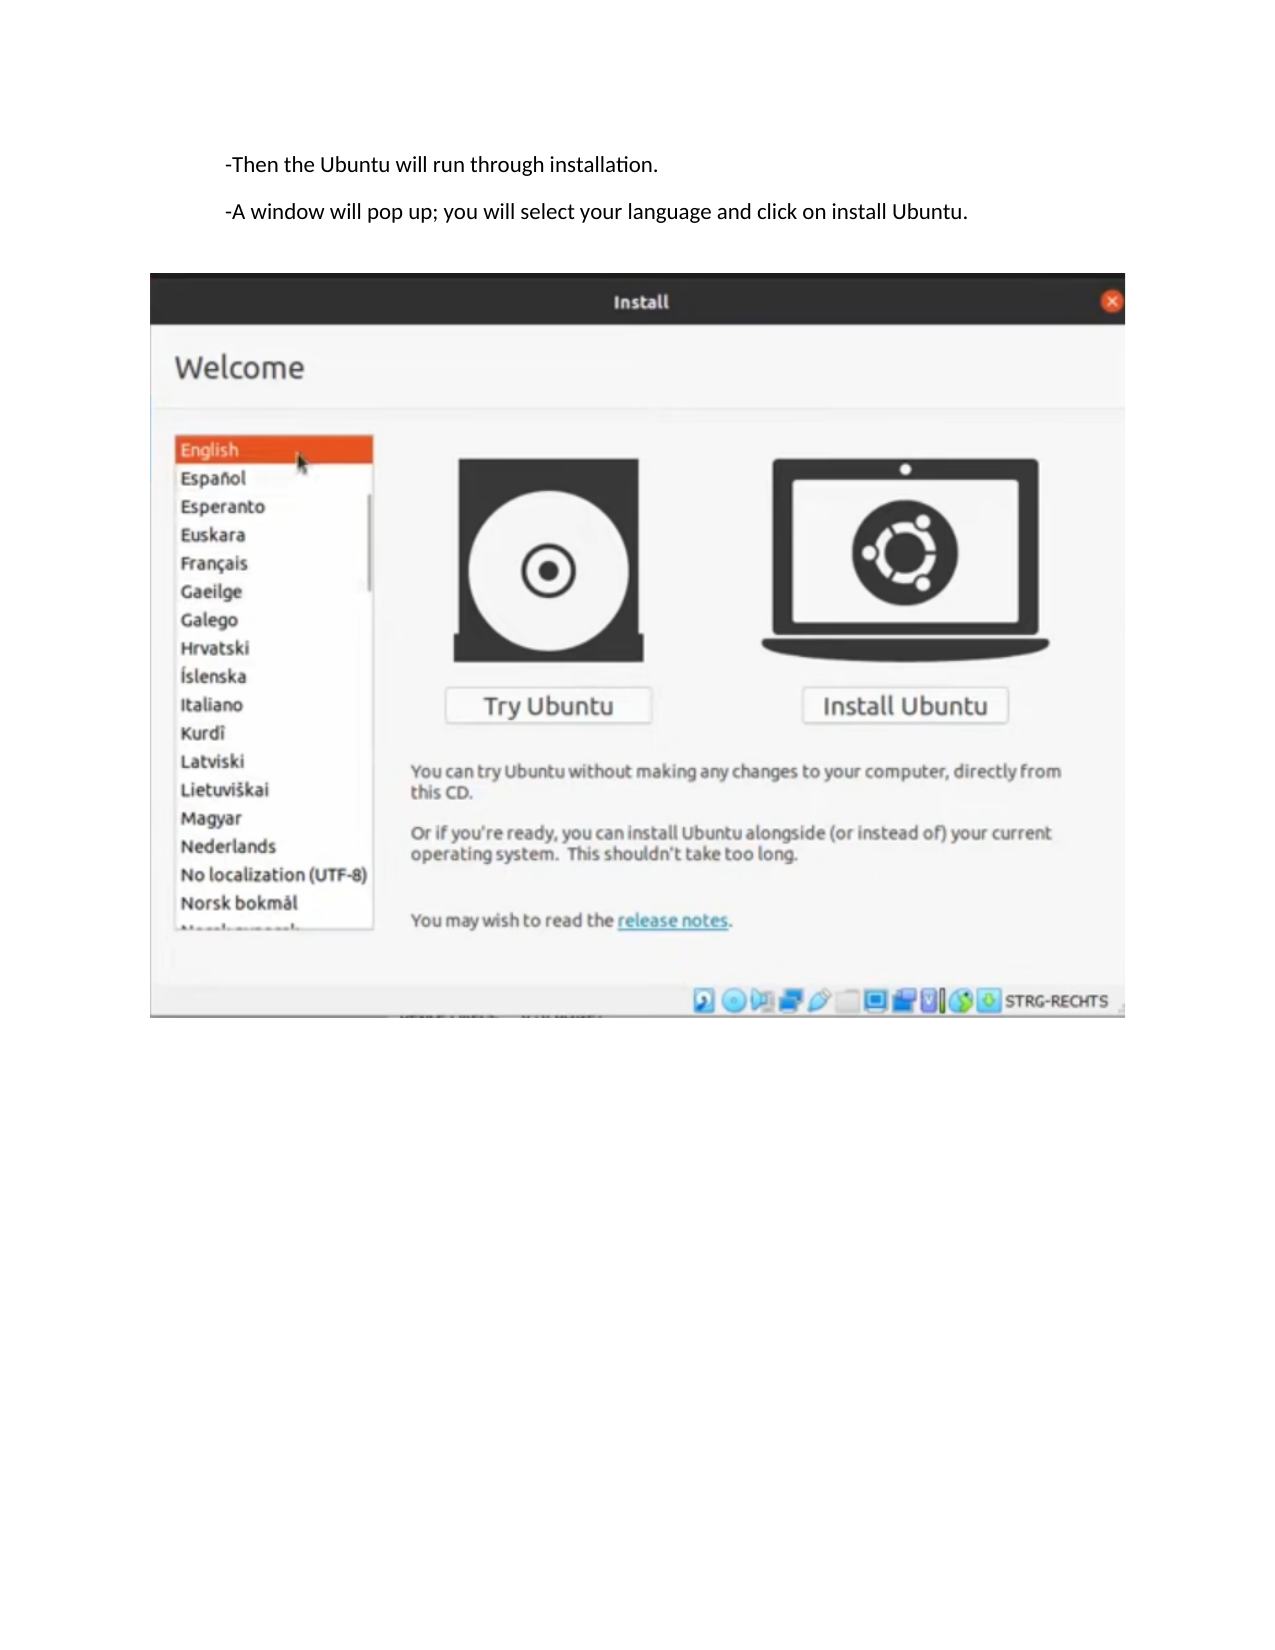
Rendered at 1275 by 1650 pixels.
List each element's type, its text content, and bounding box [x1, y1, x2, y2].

text -Then the Ubuntu will run through installation. [150, 150, 1125, 178]
text -A window will pop up; you will select your language and click on install Ubuntu. [150, 197, 1125, 225]
picture [150, 273, 1125, 1018]
